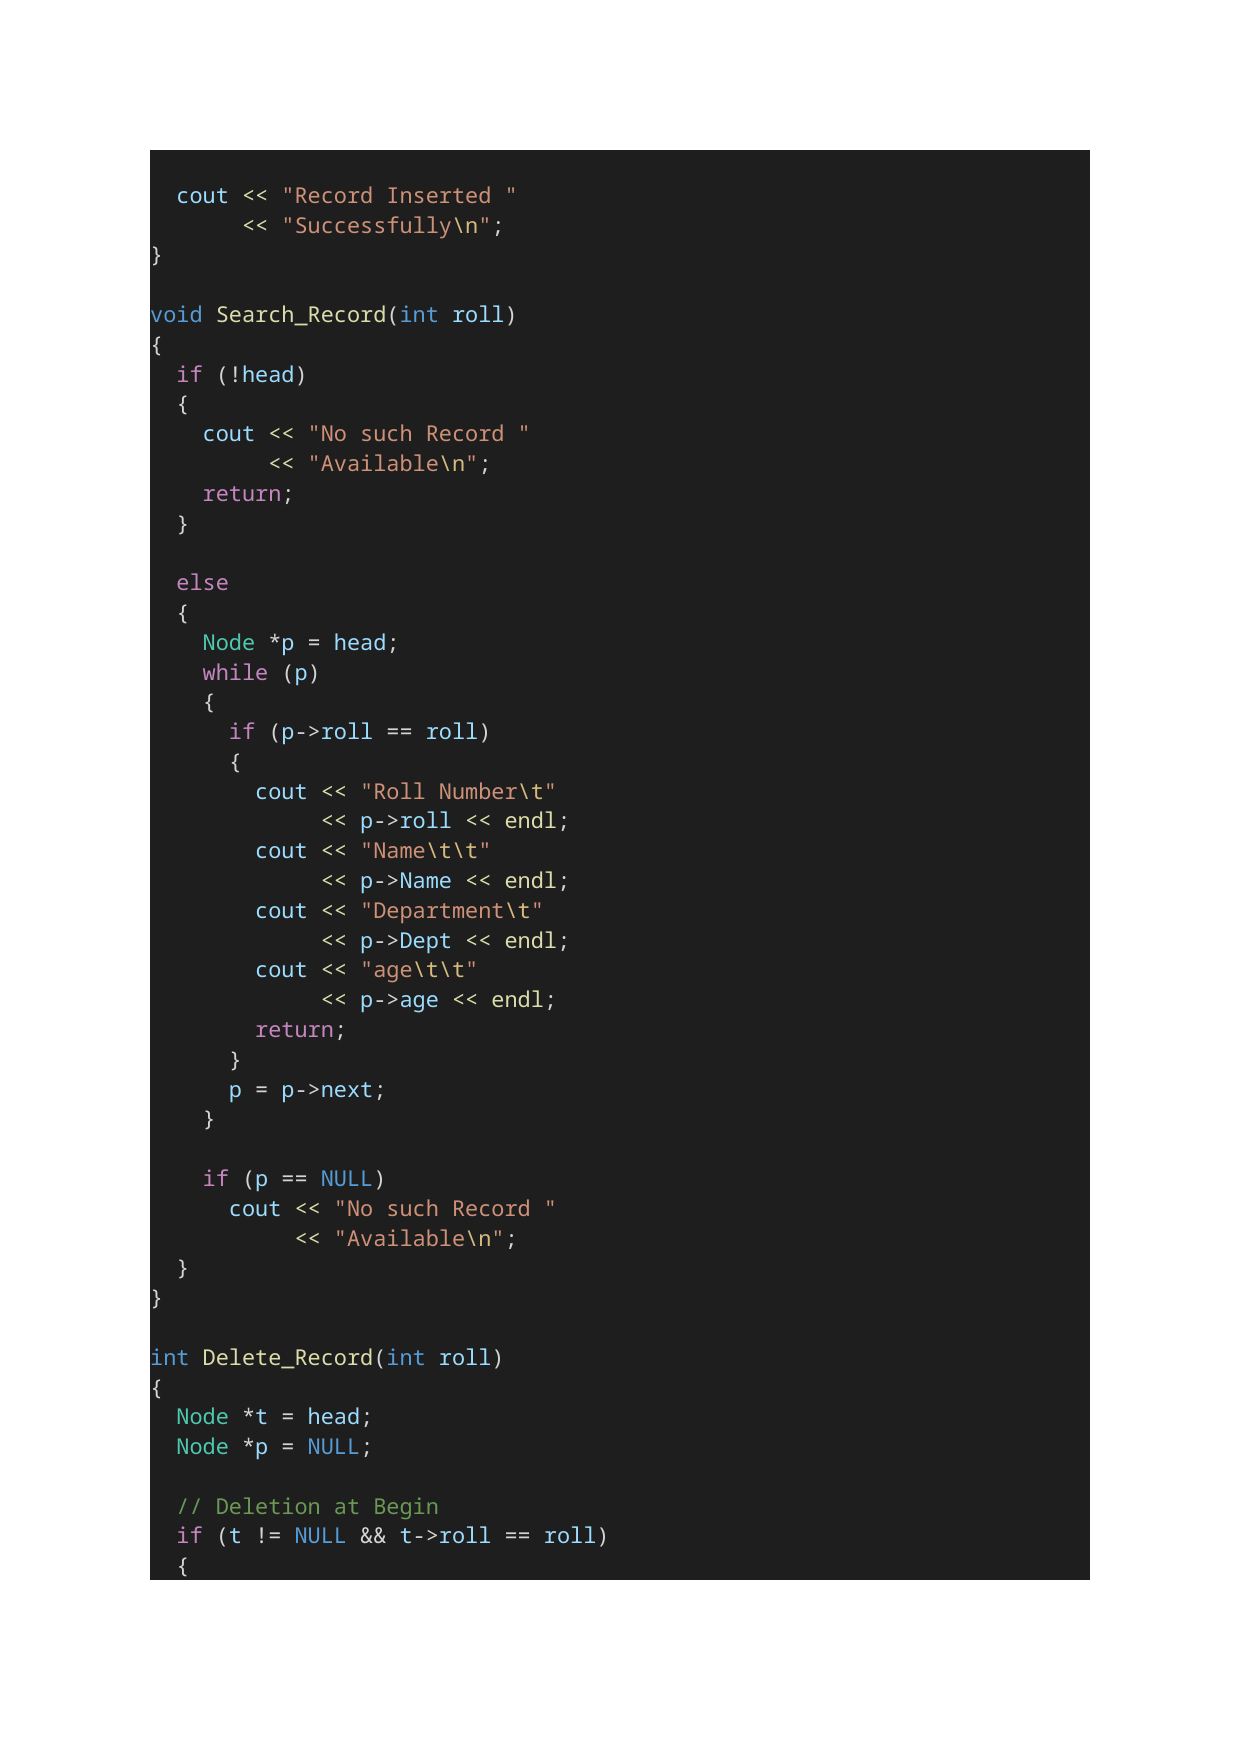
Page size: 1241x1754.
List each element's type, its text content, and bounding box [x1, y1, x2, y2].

text p = p->next; [150, 1073, 1090, 1103]
text Node *p = head; [150, 627, 1090, 656]
text { [150, 388, 1090, 418]
text if (p->roll == roll) [150, 716, 1090, 746]
text << p->age << endl; [150, 984, 1090, 1014]
text } [150, 507, 1090, 537]
text } [150, 1282, 1090, 1312]
text // Deletion at Begin [150, 1491, 1090, 1520]
text int Delete_Record(int roll) [150, 1342, 1090, 1371]
text { [150, 1371, 1090, 1401]
text if (!head) [150, 358, 1090, 388]
text { [150, 1550, 1090, 1580]
text { [150, 746, 1090, 776]
text else [150, 567, 1090, 597]
text cout << "No such Record " [150, 418, 1090, 448]
text if (t != NULL && t->roll == roll) [150, 1520, 1090, 1550]
text << p->Name << endl; [150, 865, 1090, 895]
text return; [150, 1014, 1090, 1044]
text { [150, 329, 1090, 358]
text << "Successfully\n"; [150, 209, 1090, 239]
text if (p == NULL) [150, 1163, 1090, 1193]
text } [150, 1252, 1090, 1282]
text while (p) [150, 656, 1090, 686]
text << "Available\n"; [150, 448, 1090, 478]
text cout << "Department\t" [150, 895, 1090, 924]
text } [150, 1103, 1090, 1133]
text Node *t = head; [150, 1401, 1090, 1431]
text void Search_Record(int roll) [150, 299, 1090, 329]
text cout << "Name\t\t" [150, 835, 1090, 865]
text return; [150, 478, 1090, 507]
text } [150, 1044, 1090, 1073]
text { [150, 686, 1090, 716]
text { [150, 597, 1090, 627]
text Node *p = NULL; [150, 1431, 1090, 1461]
text } [150, 239, 1090, 269]
text cout << "Roll Number\t" [150, 776, 1090, 805]
text cout << "No such Record " [150, 1193, 1090, 1222]
text << "Available\n"; [150, 1222, 1090, 1252]
text << p->roll << endl; [150, 805, 1090, 835]
text << p->Dept << endl; [150, 924, 1090, 954]
text cout << "Record Inserted " [150, 180, 1090, 209]
text cout << "age\t\t" [150, 954, 1090, 984]
